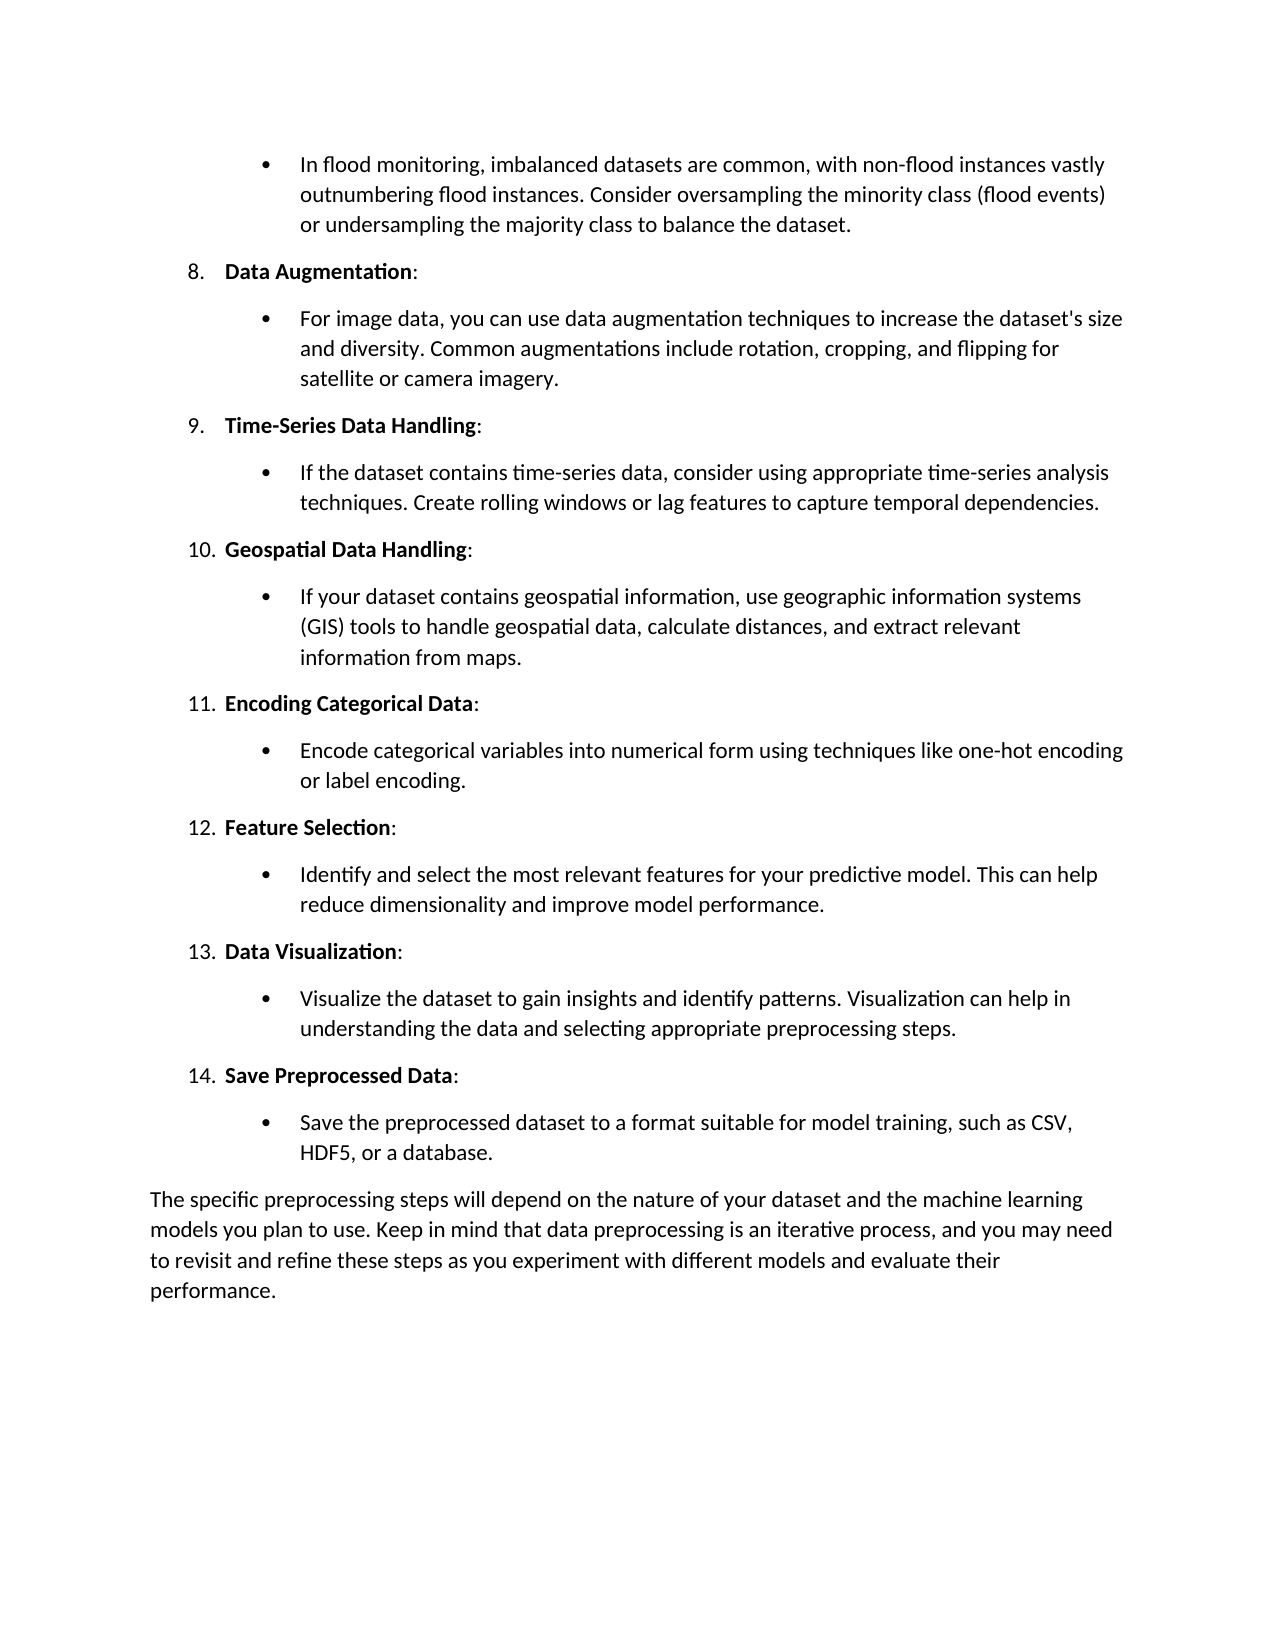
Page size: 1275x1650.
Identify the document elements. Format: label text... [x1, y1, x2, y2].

list Data Augmentation: [187, 257, 1125, 285]
list Data Visualization: [187, 937, 1125, 966]
list Feature Selection: [187, 813, 1125, 842]
list Visualize the dataset to gain insights and identify patterns. Visualization can help in understanding the data and selecting appropriate preprocessing steps. [262, 984, 1125, 1043]
list Geospatial Data Handling: [187, 535, 1125, 563]
list If your dataset contains geospatial information, use geographic information systems (GIS) tools to handle geospatial data, calculate distances, and extract relevant information from maps. [262, 582, 1125, 671]
list Save Preprocessed Data: [187, 1061, 1125, 1089]
list Encode categorical variables into numerical form using techniques like one-hot encoding or label encoding. [262, 736, 1125, 795]
list Encoding Categorical Data: [187, 689, 1125, 718]
list For image data, you can use data augmentation techniques to increase the dataset's size and diversity. Common augmentations include rotation, cropping, and flipping for satellite or camera imagery. [262, 304, 1125, 393]
list In flood monitoring, imbalanced datasets are common, with non-flood instances vastly outnumbering flood instances. Consider oversampling the minority class (flood events) or undersampling the majority class to balance the dataset. [262, 150, 1125, 238]
text The specific preprocessing steps will depend on the nature of your dataset and the machine learning models you plan to use. Keep in mind that data preprocessing is an iterative process, and you may need to revisit and refine these steps as you experiment with different models and evaluate their performance. [150, 1185, 1125, 1304]
list Save the preprocessed dataset to a format suitable for model training, such as CSV, HDF5, or a database. [262, 1108, 1125, 1167]
list If the dataset contains time-series data, consider using appropriate time-series analysis techniques. Create rolling windows or lag features to capture temporal dependencies. [262, 458, 1125, 517]
list Time-Series Data Handling: [187, 411, 1125, 439]
list Identify and select the most relevant features for your predictive model. This can help reduce dimensionality and improve model performance. [262, 860, 1125, 919]
